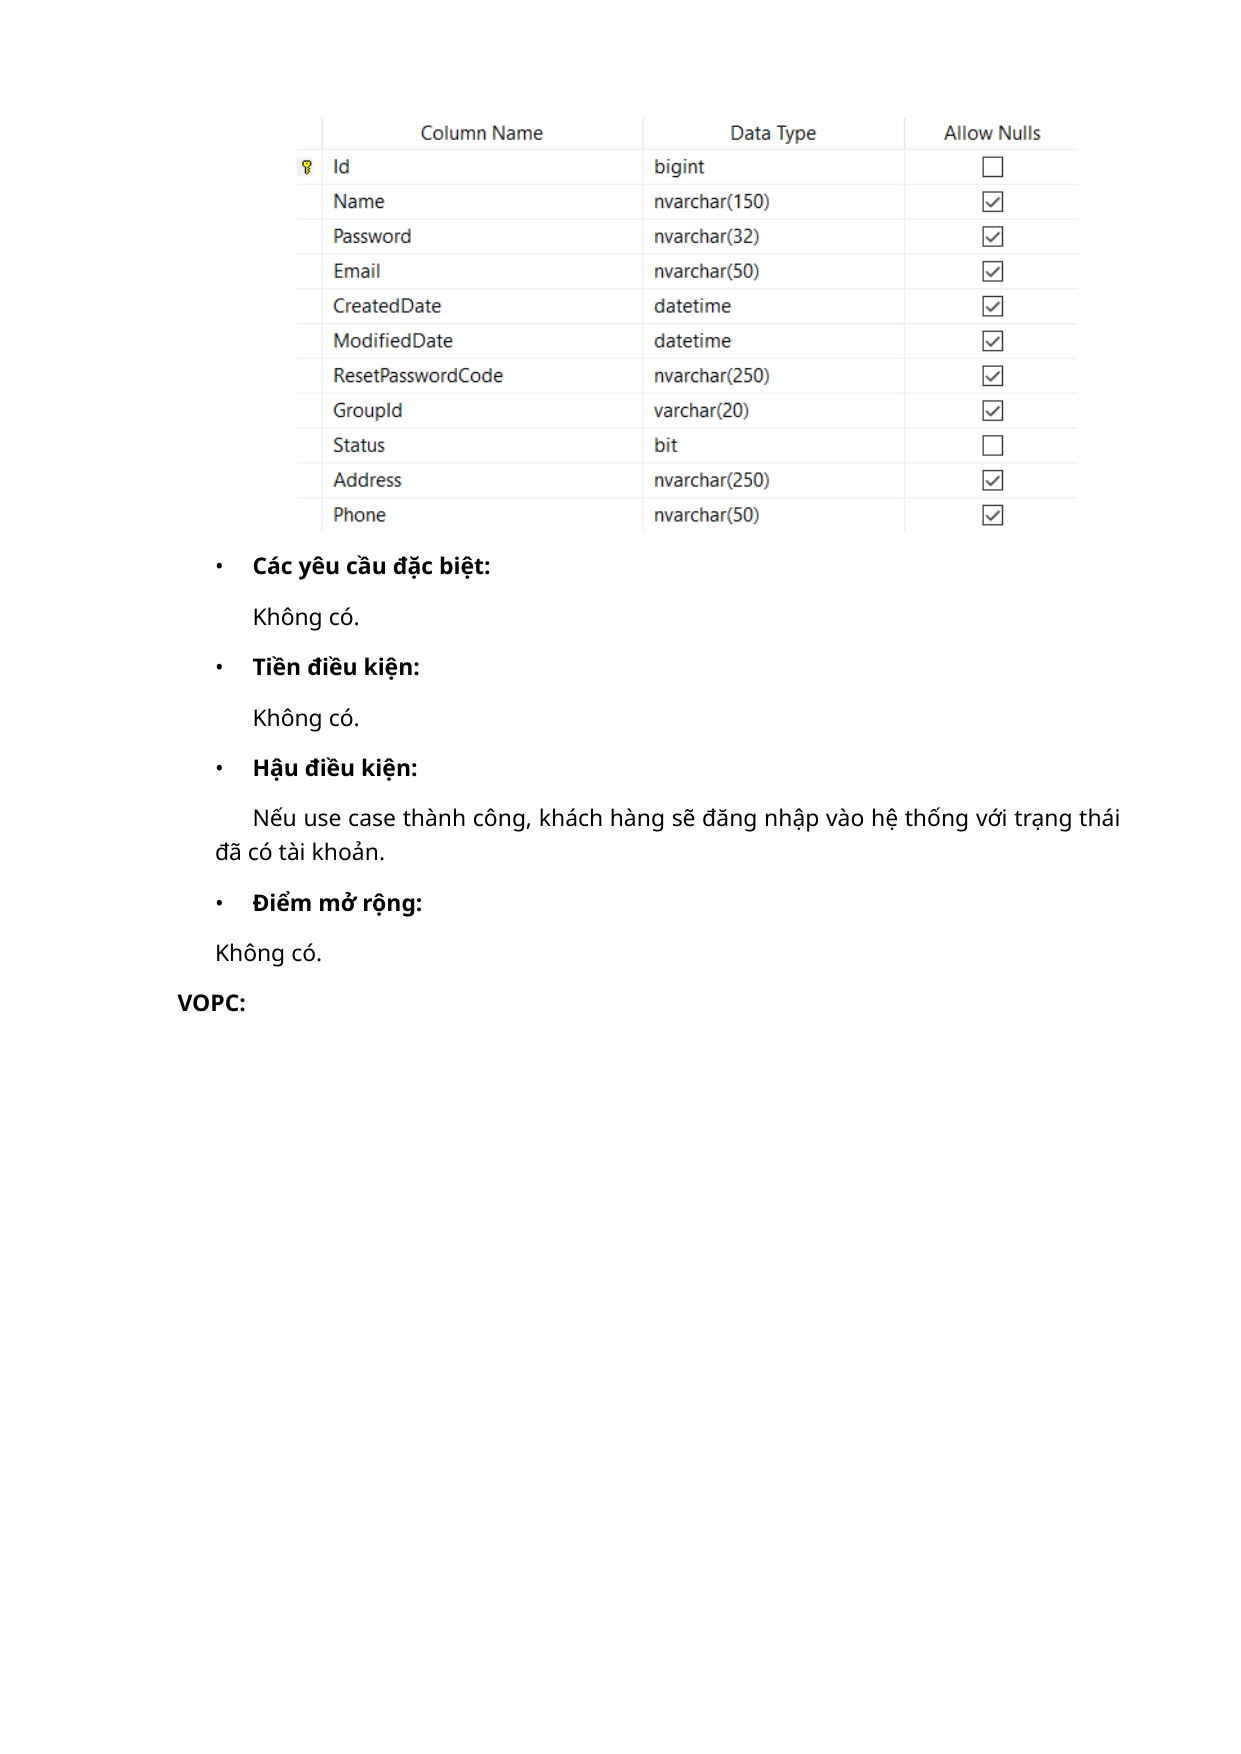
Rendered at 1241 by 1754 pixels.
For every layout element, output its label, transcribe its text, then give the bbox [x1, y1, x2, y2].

text • Điểm mở rộng: [215, 887, 1122, 918]
text VOPC: [177, 987, 1122, 1019]
text Không có. [215, 937, 1122, 968]
picture [296, 118, 1078, 532]
text • Các yêu cầu đặc biệt: [215, 550, 1122, 582]
text Không có. [215, 702, 1122, 733]
text • Tiền điều kiện: [215, 651, 1122, 682]
text • Hậu điều kiện: [215, 752, 1122, 783]
text Không có. [215, 601, 1122, 632]
text Nếu use case thành công, khách hàng sẽ đăng nhập vào hệ thống với trạng thái đã có tài khoản. [215, 802, 1122, 867]
